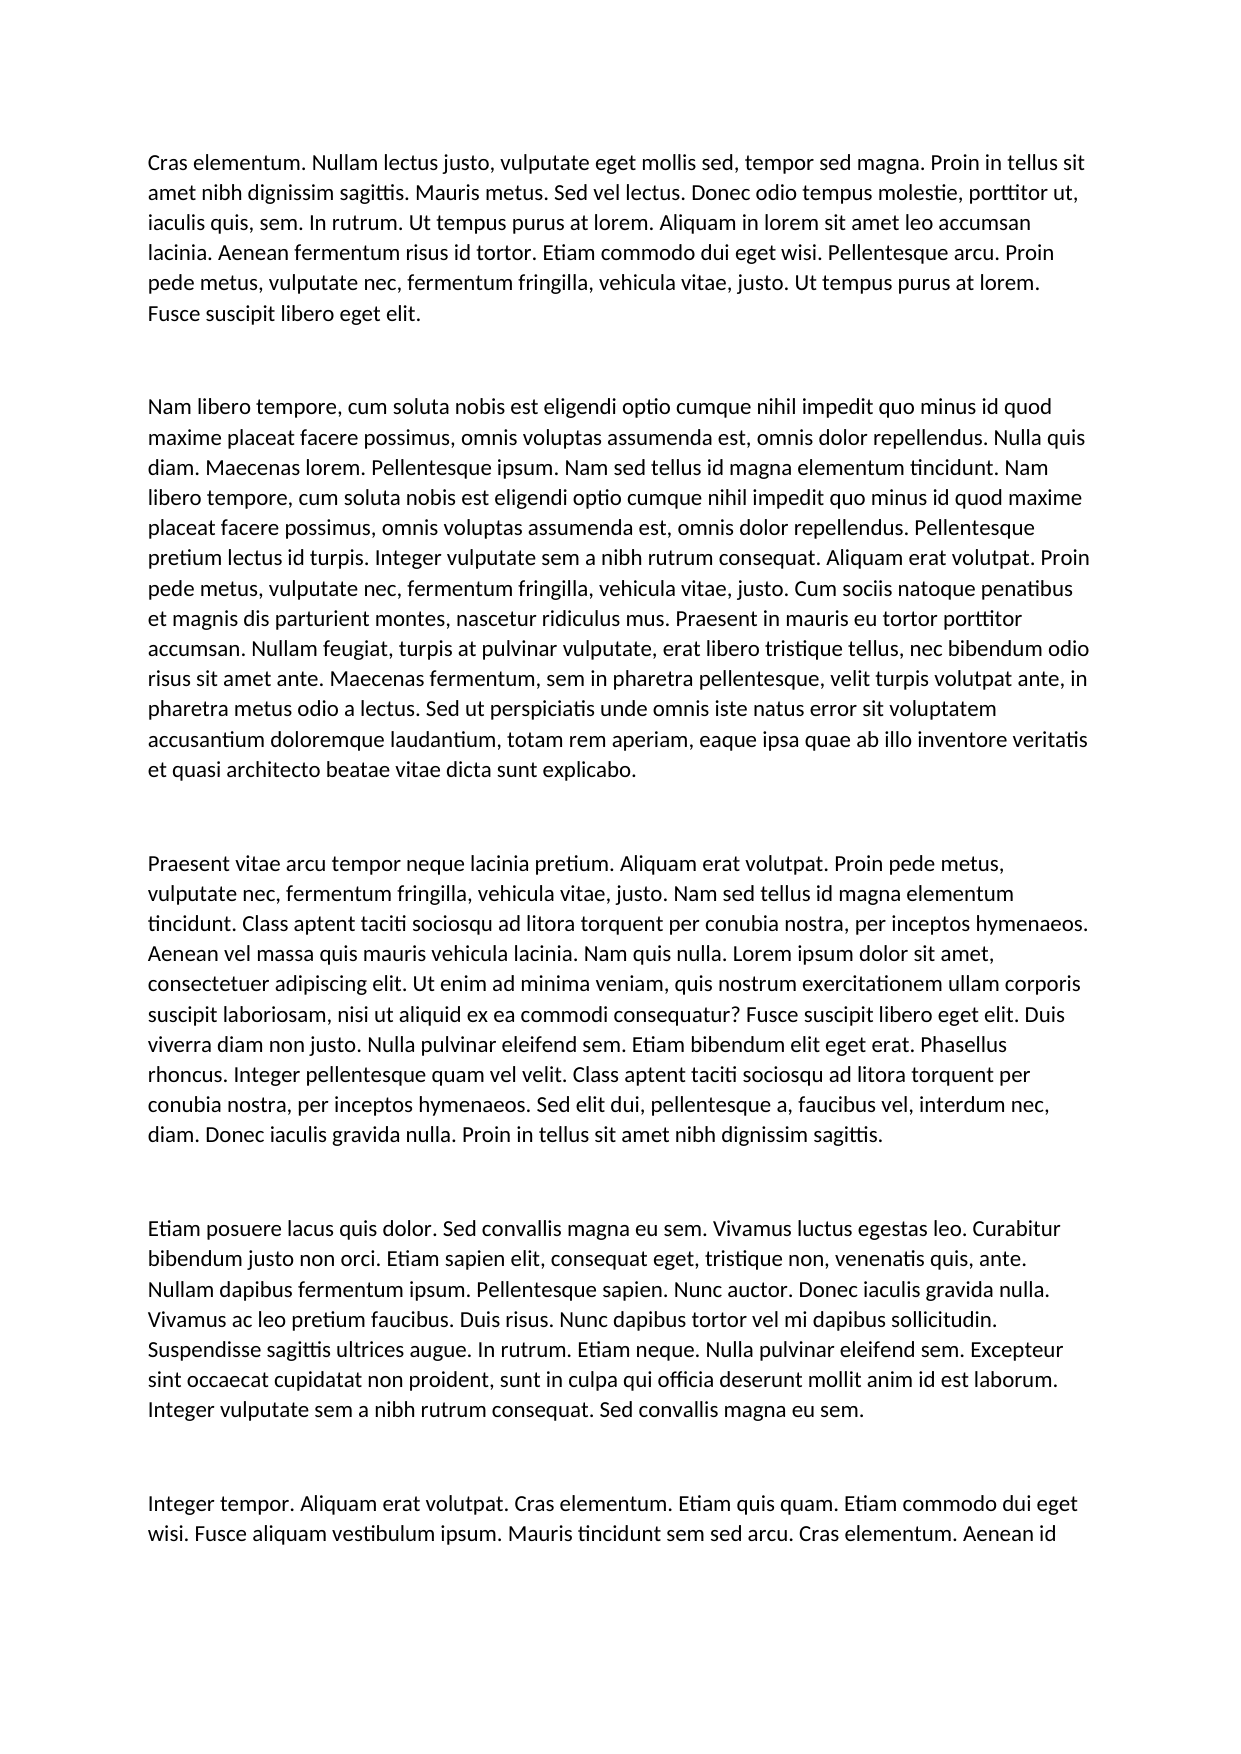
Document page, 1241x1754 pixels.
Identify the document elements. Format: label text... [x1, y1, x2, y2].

text Cras elementum. Nullam lectus justo, vulputate eget mollis sed, tempor sed magna. Proin in tellus sit amet nibh dignissim sagittis. Mauris metus. Sed vel lectus. Donec odio tempus molestie, porttitor ut, iaculis quis, sem. In rutrum. Ut tempus purus at lorem. Aliquam in lorem sit amet leo accumsan lacinia. Aenean fermentum risus id tortor. Etiam commodo dui eget wisi. Pellentesque arcu. Proin pede metus, vulputate nec, fermentum fringilla, vehicula vitae, justo. Ut tempus purus at lorem. Fusce suscipit libero eget elit. [148, 148, 1093, 327]
text Etiam posuere lacus quis dolor. Sed convallis magna eu sem. Vivamus luctus egestas leo. Curabitur bibendum justo non orci. Etiam sapien elit, consequat eget, tristique non, venenatis quis, ante. Nullam dapibus fermentum ipsum. Pellentesque sapien. Nunc auctor. Donec iaculis gravida nulla. Vivamus ac leo pretium faucibus. Duis risus. Nunc dapibus tortor vel mi dapibus sollicitudin. Suspendisse sagittis ultrices augue. In rutrum. Etiam neque. Nulla pulvinar eleifend sem. Excepteur sint occaecat cupidatat non proident, sunt in culpa qui officia deserunt mollit anim id est laborum. Integer vulputate sem a nibh rutrum consequat. Sed convallis magna eu sem. [148, 1214, 1093, 1423]
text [148, 1489, 1093, 1547]
text Praesent vitae arcu tempor neque lacinia pretium. Aliquam erat volutpat. Proin pede metus, vulputate nec, fermentum fringilla, vehicula vitae, justo. Nam sed tellus id magna elementum tincidunt. Class aptent taciti sociosqu ad litora torquent per conubia nostra, per inceptos hymenaeos. Aenean vel massa quis mauris vehicula lacinia. Nam quis nulla. Lorem ipsum dolor sit amet, consectetuer adipiscing elit. Ut enim ad minima veniam, quis nostrum exercitationem ullam corporis suscipit laboriosam, nisi ut aliquid ex ea commodi consequatur? Fusce suscipit libero eget elit. Duis viverra diam non justo. Nulla pulvinar eleifend sem. Etiam bibendum elit eget erat. Phasellus rhoncus. Integer pellentesque quam vel velit. Class aptent taciti sociosqu ad litora torquent per conubia nostra, per inceptos hymenaeos. Sed elit dui, pellentesque a, faucibus vel, interdum nec, diam. Donec iaculis gravida nulla. Proin in tellus sit amet nibh dignissim sagittis. [148, 849, 1093, 1148]
text Nam libero tempore, cum soluta nobis est eligendi optio cumque nihil impedit quo minus id quod maxime placeat facere possimus, omnis voluptas assumenda est, omnis dolor repellendus. Nulla quis diam. Maecenas lorem. Pellentesque ipsum. Nam sed tellus id magna elementum tincidunt. Nam libero tempore, cum soluta nobis est eligendi optio cumque nihil impedit quo minus id quod maxime placeat facere possimus, omnis voluptas assumenda est, omnis dolor repellendus. Pellentesque pretium lectus id turpis. Integer vulputate sem a nibh rutrum consequat. Aliquam erat volutpat. Proin pede metus, vulputate nec, fermentum fringilla, vehicula vitae, justo. Cum sociis natoque penatibus et magnis dis parturient montes, nascetur ridiculus mus. Praesent in mauris eu tortor porttitor accumsan. Nullam feugiat, turpis at pulvinar vulputate, erat libero tristique tellus, nec bibendum odio risus sit amet ante. Maecenas fermentum, sem in pharetra pellentesque, velit turpis volutpat ante, in pharetra metus odio a lectus. Sed ut perspiciatis unde omnis iste natus error sit voluptatem accusantium doloremque laudantium, totam rem aperiam, eaque ipsa quae ab illo inventore veritatis et quasi architecto beatae vitae dicta sunt explicabo. [148, 392, 1093, 783]
